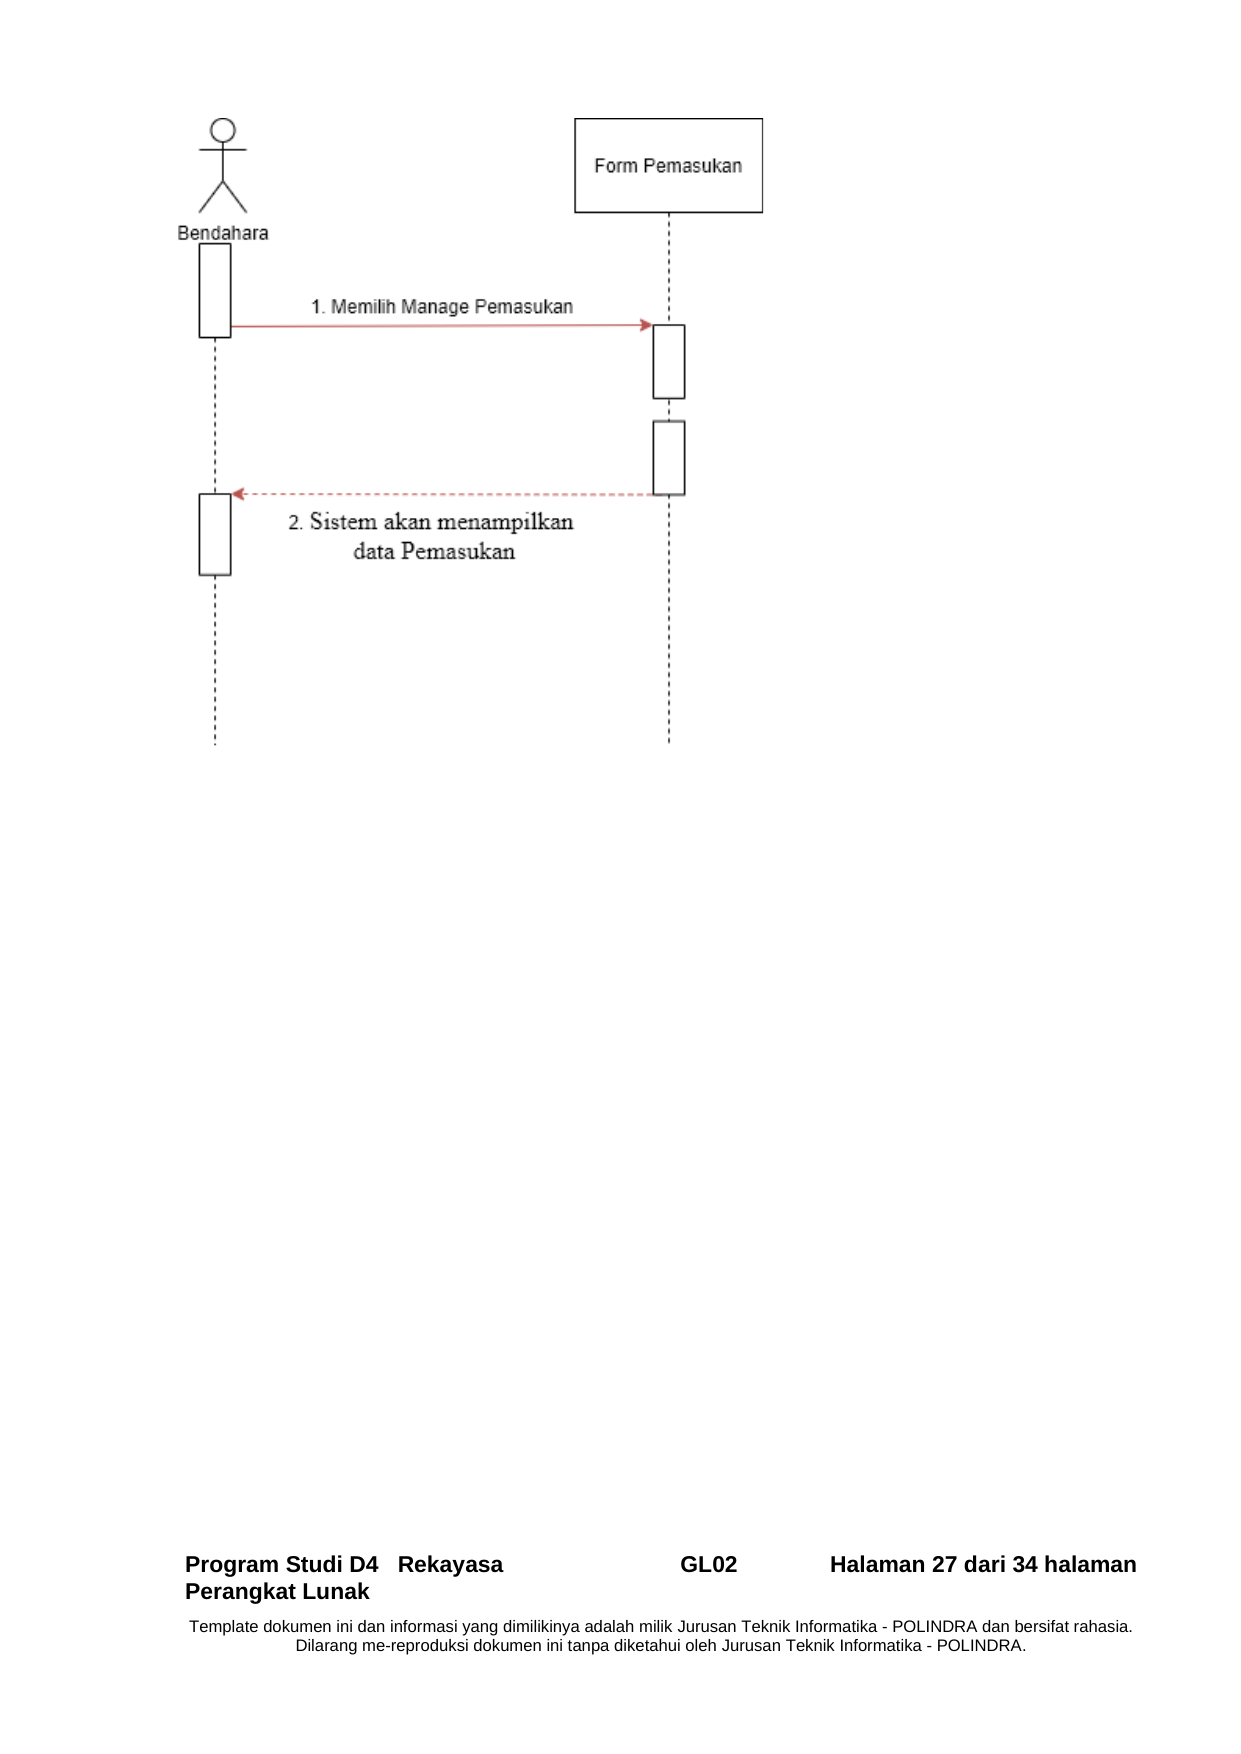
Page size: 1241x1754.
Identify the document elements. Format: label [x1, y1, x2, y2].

picture [177, 118, 764, 747]
